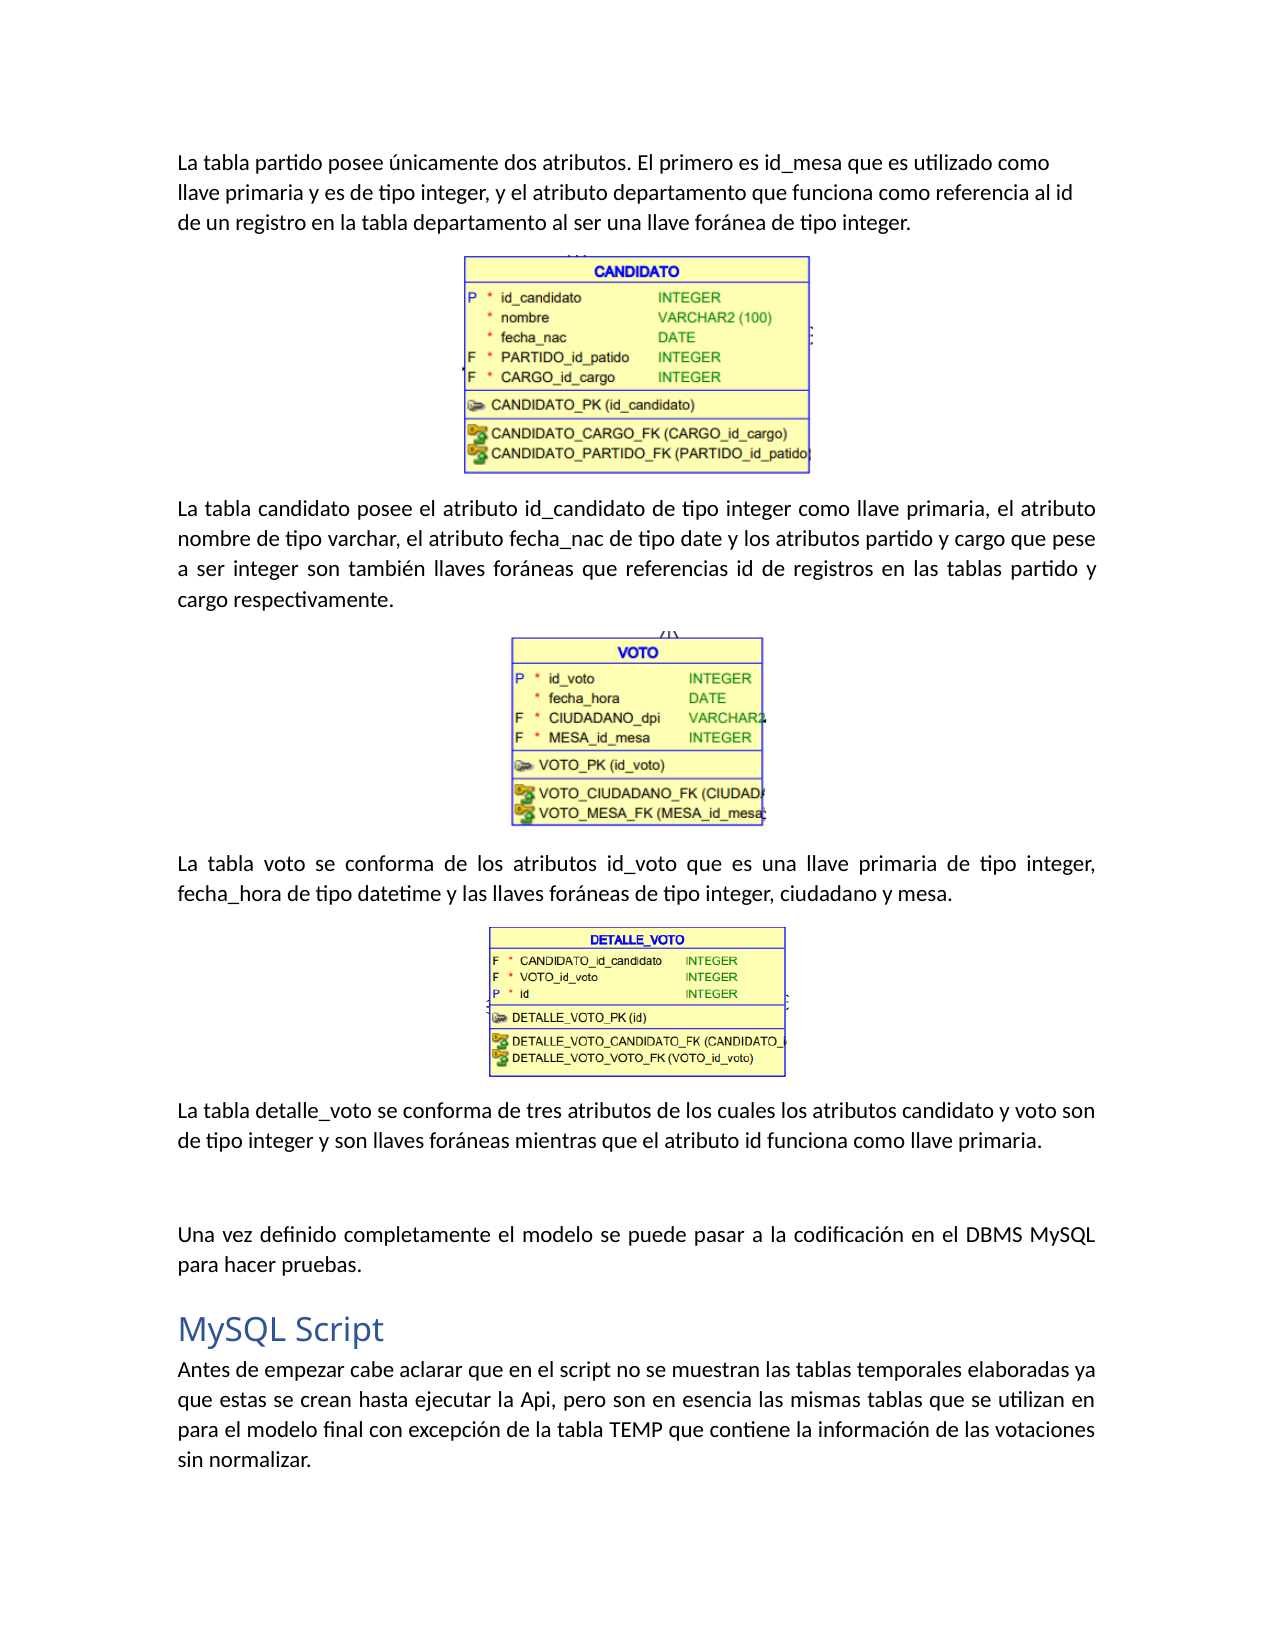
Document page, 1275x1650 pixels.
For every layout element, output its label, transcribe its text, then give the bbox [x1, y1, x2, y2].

picture [462, 255, 813, 476]
picture [486, 926, 789, 1078]
text Antes de empezar cabe aclarar que en el script no se muestran las tablas temporales elaboradas ya que estas se crean hasta ejecutar la Api, pero son en esencia las mismas tablas que se utilizan en para el modelo final con excepción de la tabla TEMP que contiene la información de las votaciones sin normalizar. [177, 1355, 1098, 1473]
text La tabla detalle_voto se conforma de tres atributos de los cuales los atributos candidato y voto son de tipo integer y son llaves foráneas mientras que el atributo id funciona como llave primaria. [177, 1096, 1098, 1154]
text Una vez definido completamente el modelo se puede pasar a la codificación en el DBMS MySQL para hacer pruebas. [177, 1220, 1098, 1278]
subtitle MySQL Script [177, 1306, 1098, 1351]
picture [508, 631, 767, 830]
text La tabla partido posee únicamente dos atributos. El primero es id_mesa que es utilizado como llave primaria y es de tipo integer, y el atributo departamento que funciona como referencia al id de un registro en la tabla departamento al ser una llave foránea de tipo integer. [177, 148, 1098, 236]
text La tabla candidato posee el atributo id_candidato de tipo integer como llave primaria, el atributo nombre de tipo varchar, el atributo fecha_nac de tipo date y los atributos partido y cargo que pese a ser integer son también llaves foráneas que referencias id de registros en las tablas partido y cargo respectivamente. [177, 494, 1098, 613]
text La tabla voto se conforma de los atributos id_voto que es una llave primaria de tipo integer, fecha_hora de tipo datetime y las llaves foráneas de tipo integer, ciudadano y mesa. [177, 849, 1098, 907]
